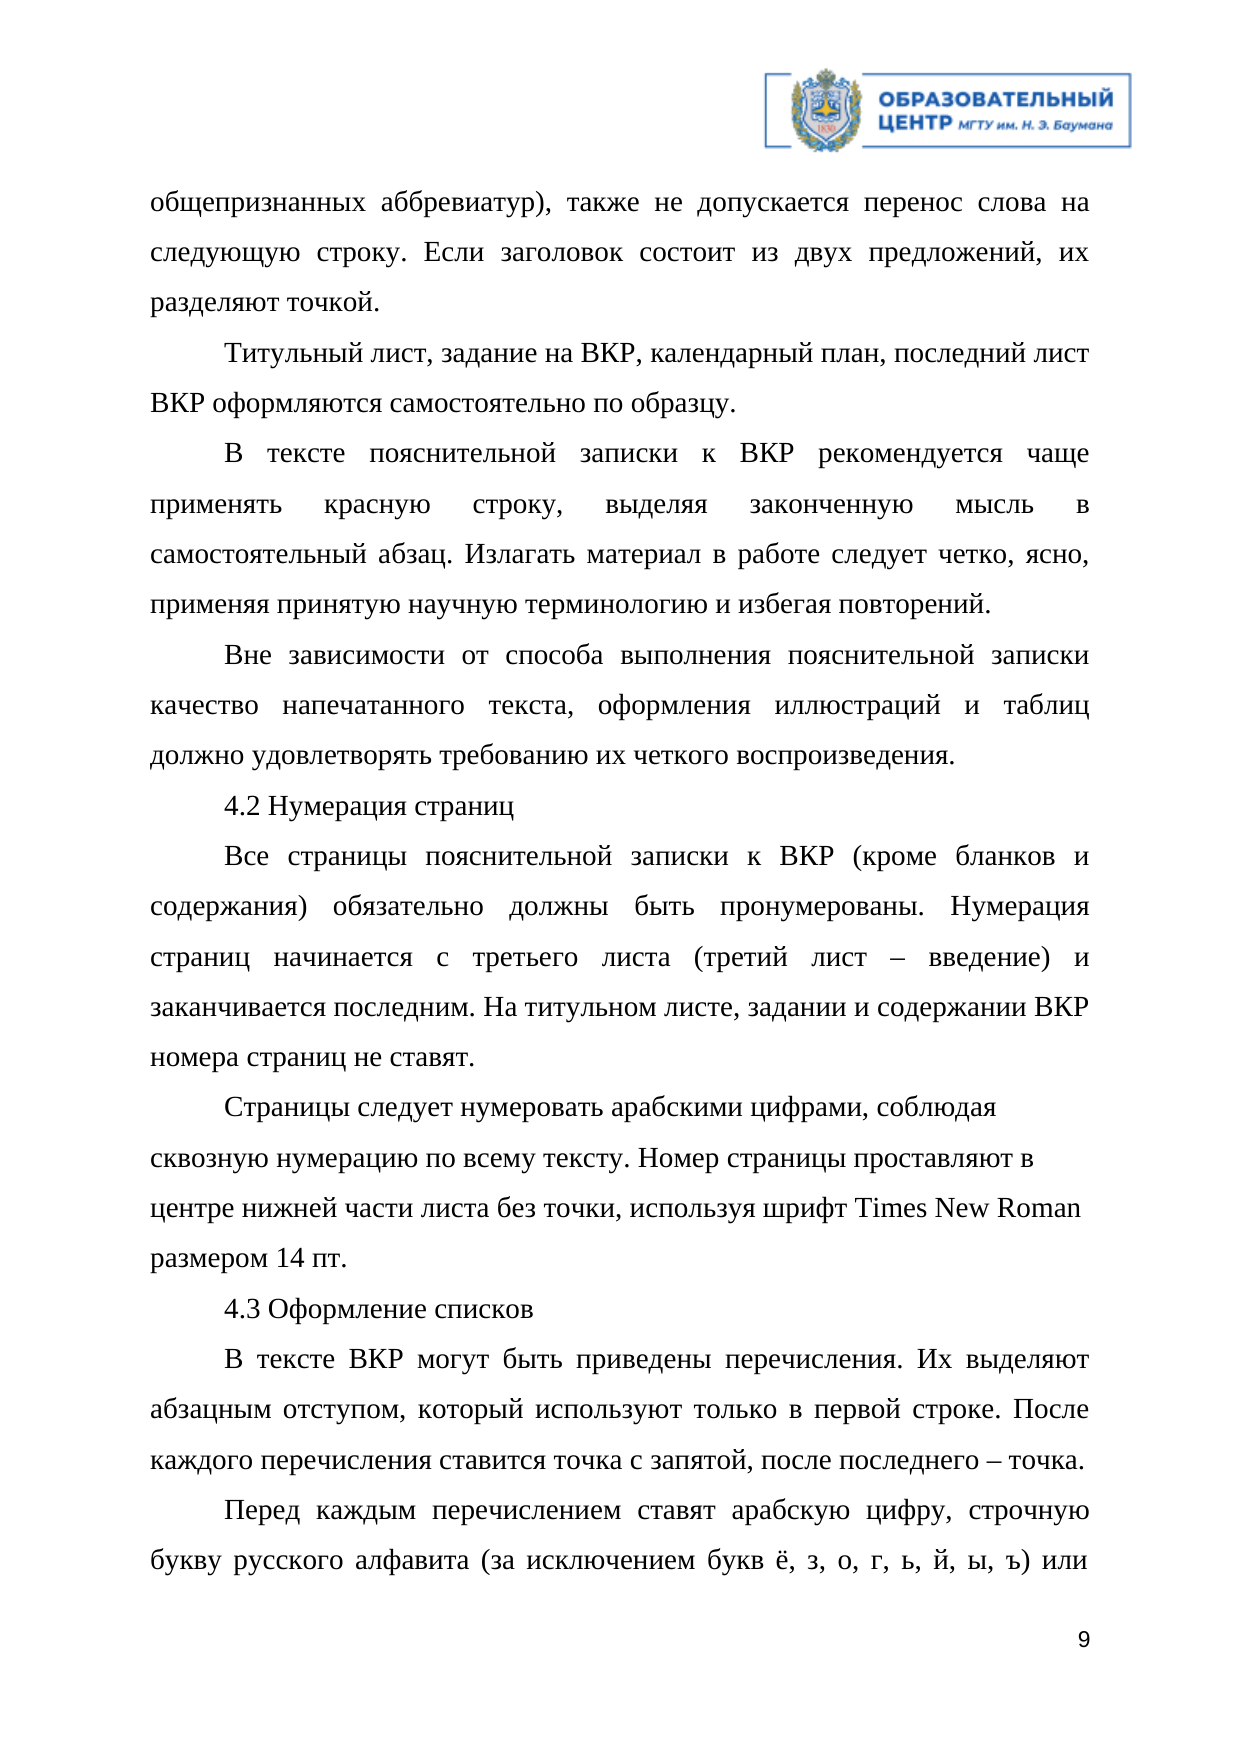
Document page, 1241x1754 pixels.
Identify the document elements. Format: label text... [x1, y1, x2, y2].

subtitle 4.3 Оформление списков [150, 1291, 1090, 1324]
text В тексте пояснительной записки к ВКР рекомендуется чаще применять красную строку, выделяя законченную мысль в самостоятельный абзац. Излагать материал в работе следует четко, ясно, применяя принятую научную терминологию и избегая повторений. [150, 436, 1090, 620]
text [150, 150, 1090, 318]
text Вне зависимости от способа выполнения пояснительной записки качество напечатанного текста, оформления иллюстраций и таблиц должно удовлетворять требованию их четкого воспроизведения. [150, 637, 1090, 771]
text Страницы следует нумеровать арабскими цифрами, соблюдая сквозную нумерацию по всему тексту. Номер страницы проставляют в центре нижней части листа без точки, используя шрифт Times New Roman размером 14 пт. [150, 1089, 1090, 1274]
text Титульный лист, задание на ВКР, календарный план, последний лист ВКР оформляются самостоятельно по образцу. [150, 335, 1090, 419]
text В тексте ВКР могут быть приведены перечисления. Их выделяют абзацным отступом, который используют только в первой строке. После каждого перечисления ставится точка с запятой, после последнего – точка. [150, 1341, 1090, 1475]
subtitle 4.2 Нумерация страниц [150, 788, 1090, 821]
text Все страницы пояснительной записки к ВКР (кроме бланков и содержания) обязательно должны быть пронумерованы. Нумерация страниц начинается с третьего листа (третий лист – введение) и заканчивается последним. На титульном листе, задании и содержании ВКР номера страниц не ставят. [150, 838, 1090, 1073]
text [150, 1492, 1090, 1576]
picture [734, 45, 1182, 168]
